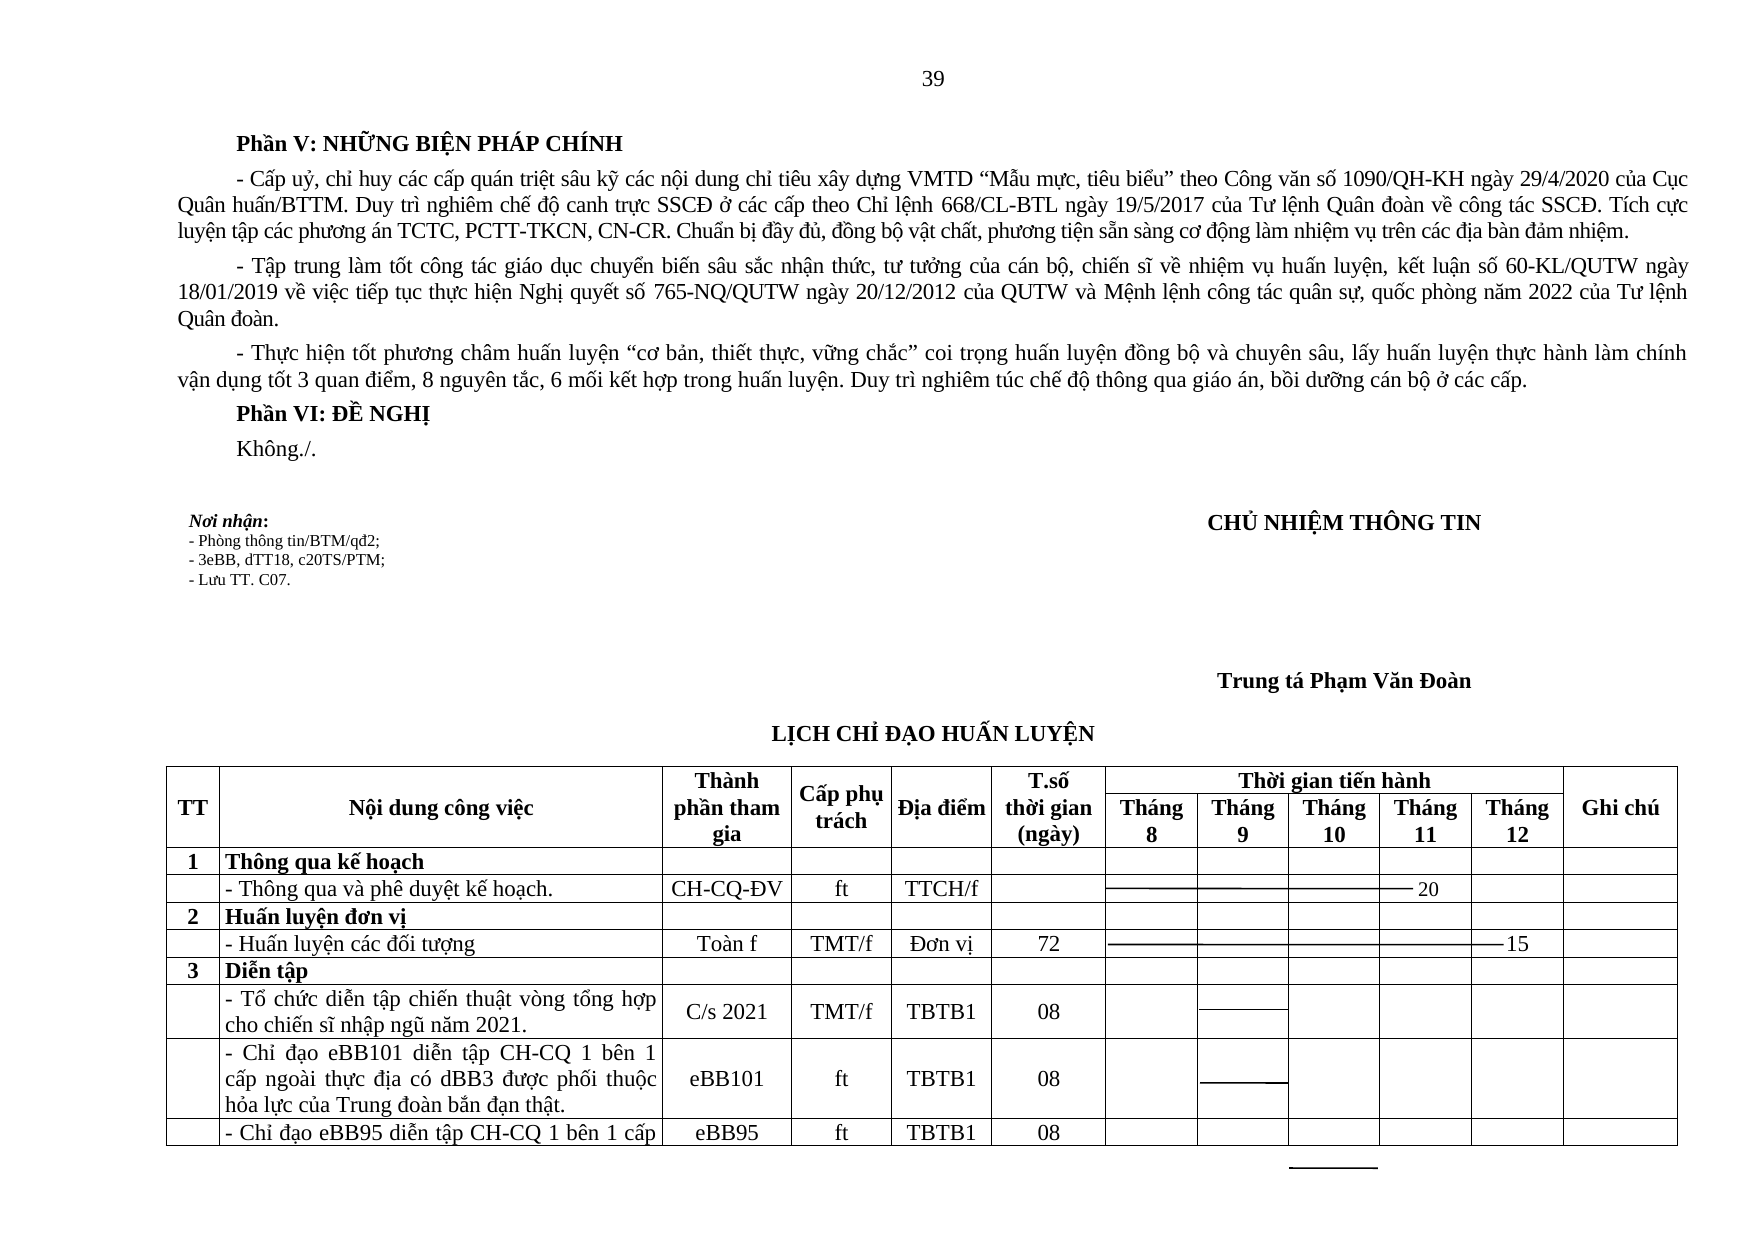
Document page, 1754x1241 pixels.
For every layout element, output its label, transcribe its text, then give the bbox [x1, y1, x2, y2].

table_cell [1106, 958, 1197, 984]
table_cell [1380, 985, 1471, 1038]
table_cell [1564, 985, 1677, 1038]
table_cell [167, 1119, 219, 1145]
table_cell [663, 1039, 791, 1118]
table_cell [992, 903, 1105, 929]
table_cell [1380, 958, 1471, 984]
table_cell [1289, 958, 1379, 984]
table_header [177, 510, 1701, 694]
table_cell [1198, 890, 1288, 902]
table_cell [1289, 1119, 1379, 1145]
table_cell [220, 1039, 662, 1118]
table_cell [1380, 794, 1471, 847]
text Phần VI: ĐỀ NGHỊ [177, 400, 1689, 427]
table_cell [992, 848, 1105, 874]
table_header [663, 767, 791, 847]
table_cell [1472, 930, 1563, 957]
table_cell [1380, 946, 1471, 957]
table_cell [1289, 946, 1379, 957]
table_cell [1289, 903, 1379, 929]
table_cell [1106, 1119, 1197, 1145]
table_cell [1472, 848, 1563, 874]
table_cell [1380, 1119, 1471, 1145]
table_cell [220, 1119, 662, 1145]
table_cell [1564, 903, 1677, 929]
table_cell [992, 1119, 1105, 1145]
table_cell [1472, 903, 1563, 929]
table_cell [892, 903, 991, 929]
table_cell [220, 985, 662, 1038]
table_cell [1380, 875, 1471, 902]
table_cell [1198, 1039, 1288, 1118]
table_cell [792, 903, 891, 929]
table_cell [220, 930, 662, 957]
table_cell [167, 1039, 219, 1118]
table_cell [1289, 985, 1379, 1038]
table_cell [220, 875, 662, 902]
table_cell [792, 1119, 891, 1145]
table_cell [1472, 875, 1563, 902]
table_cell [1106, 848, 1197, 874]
text Không./. [177, 435, 1689, 461]
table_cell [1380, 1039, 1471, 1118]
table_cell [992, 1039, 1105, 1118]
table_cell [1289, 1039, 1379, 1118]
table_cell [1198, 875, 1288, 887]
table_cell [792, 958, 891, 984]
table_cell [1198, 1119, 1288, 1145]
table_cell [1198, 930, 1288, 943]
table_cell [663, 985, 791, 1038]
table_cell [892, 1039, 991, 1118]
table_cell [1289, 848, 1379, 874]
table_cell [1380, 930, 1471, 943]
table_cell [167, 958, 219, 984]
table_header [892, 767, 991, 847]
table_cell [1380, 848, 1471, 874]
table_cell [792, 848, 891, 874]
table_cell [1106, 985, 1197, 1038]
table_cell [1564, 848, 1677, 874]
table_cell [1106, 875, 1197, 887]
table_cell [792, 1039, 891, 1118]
text - Thực hiện tốt phương châm huấn luyện “cơ bản, thiết thực, vững chắc” coi trọng huấn luyện đồng bộ và chuyên sâu, lấy huấn luyện thực hành làm chính vận dụng tốt 3 quan điểm, 8 nguyên tắc, 6 mối kết hợp trong huấn luyện. Duy trì nghiêm túc chế độ thông qua giáo án, bồi dưỡng cán bộ ở các cấp. [177, 339, 1689, 392]
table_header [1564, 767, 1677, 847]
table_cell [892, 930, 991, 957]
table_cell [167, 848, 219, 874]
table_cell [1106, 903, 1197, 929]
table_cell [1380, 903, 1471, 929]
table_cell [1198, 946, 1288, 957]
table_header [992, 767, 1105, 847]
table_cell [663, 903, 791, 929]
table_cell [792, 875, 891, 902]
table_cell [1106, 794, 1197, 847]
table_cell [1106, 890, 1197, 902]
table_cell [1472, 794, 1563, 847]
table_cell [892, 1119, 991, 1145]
text LỊCH CHỈ ĐẠO HUẤN LUYỆN [177, 720, 1689, 747]
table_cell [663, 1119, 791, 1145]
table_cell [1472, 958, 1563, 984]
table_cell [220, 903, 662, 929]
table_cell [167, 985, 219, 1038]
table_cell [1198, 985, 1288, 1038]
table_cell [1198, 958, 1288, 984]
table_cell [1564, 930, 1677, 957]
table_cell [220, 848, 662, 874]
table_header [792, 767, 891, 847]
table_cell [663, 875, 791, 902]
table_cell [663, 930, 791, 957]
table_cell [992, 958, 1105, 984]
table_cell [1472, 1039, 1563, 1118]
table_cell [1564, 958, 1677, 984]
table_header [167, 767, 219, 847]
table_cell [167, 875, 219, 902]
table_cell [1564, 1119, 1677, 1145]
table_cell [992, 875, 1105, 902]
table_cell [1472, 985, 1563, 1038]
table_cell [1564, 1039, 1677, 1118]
text Phần V: NHỮNG BIỆN PHÁP CHÍNH [177, 130, 1689, 156]
text - Cấp uỷ, chỉ huy các cấp quán triệt sâu kỹ các nội dung chỉ tiêu xây dựng VMTD “Mẫu mực, tiêu biểu” theo Công văn số 1090/QH-KH ngày 29/4/2020 của Cục Quân huấn/BTTM. Duy trì nghiêm chế độ canh trực SSCĐ ở các cấp theo Chỉ lệnh 668/CL-BTL ngày 19/5/2017 của Tư lệnh Quân đoàn về công tác SSCĐ. Tích cực luyện tập các phương án TCTC, PCTT-TKCN, CN-CR. Chuẩn bị đầy đủ, đồng bộ vật chất, phương tiện sẵn sàng cơ động làm nhiệm vụ trên các địa bàn đảm nhiệm. [177, 164, 1689, 244]
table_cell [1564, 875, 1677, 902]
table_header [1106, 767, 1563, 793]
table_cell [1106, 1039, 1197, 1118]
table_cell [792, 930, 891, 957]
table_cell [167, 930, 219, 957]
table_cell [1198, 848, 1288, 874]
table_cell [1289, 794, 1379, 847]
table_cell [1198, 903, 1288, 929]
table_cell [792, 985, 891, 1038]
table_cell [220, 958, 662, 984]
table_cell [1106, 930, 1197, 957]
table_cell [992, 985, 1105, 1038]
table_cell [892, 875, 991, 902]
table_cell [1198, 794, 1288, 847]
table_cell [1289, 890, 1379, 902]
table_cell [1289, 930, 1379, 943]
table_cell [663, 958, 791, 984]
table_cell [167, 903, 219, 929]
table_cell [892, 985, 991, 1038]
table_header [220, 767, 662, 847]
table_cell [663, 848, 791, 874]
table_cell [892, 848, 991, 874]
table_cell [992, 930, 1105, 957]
text - Tập trung làm tốt công tác giáo dục chuyển biến sâu sắc nhận thức, tư tưởng của cán bộ, chiến sĩ về nhiệm vụ huấn luyện, kết luận số 60-KL/QUTW ngày 18/01/2019 về việc tiếp tục thực hiện Nghị quyết số 765-NQ/QUTW ngày 20/12/2012 của QUTW và Mệnh lệnh công tác quân sự, quốc phòng năm 2022 của Tư lệnh Quân đoàn. [177, 252, 1689, 331]
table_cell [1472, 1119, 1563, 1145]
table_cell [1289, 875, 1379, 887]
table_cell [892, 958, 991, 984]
